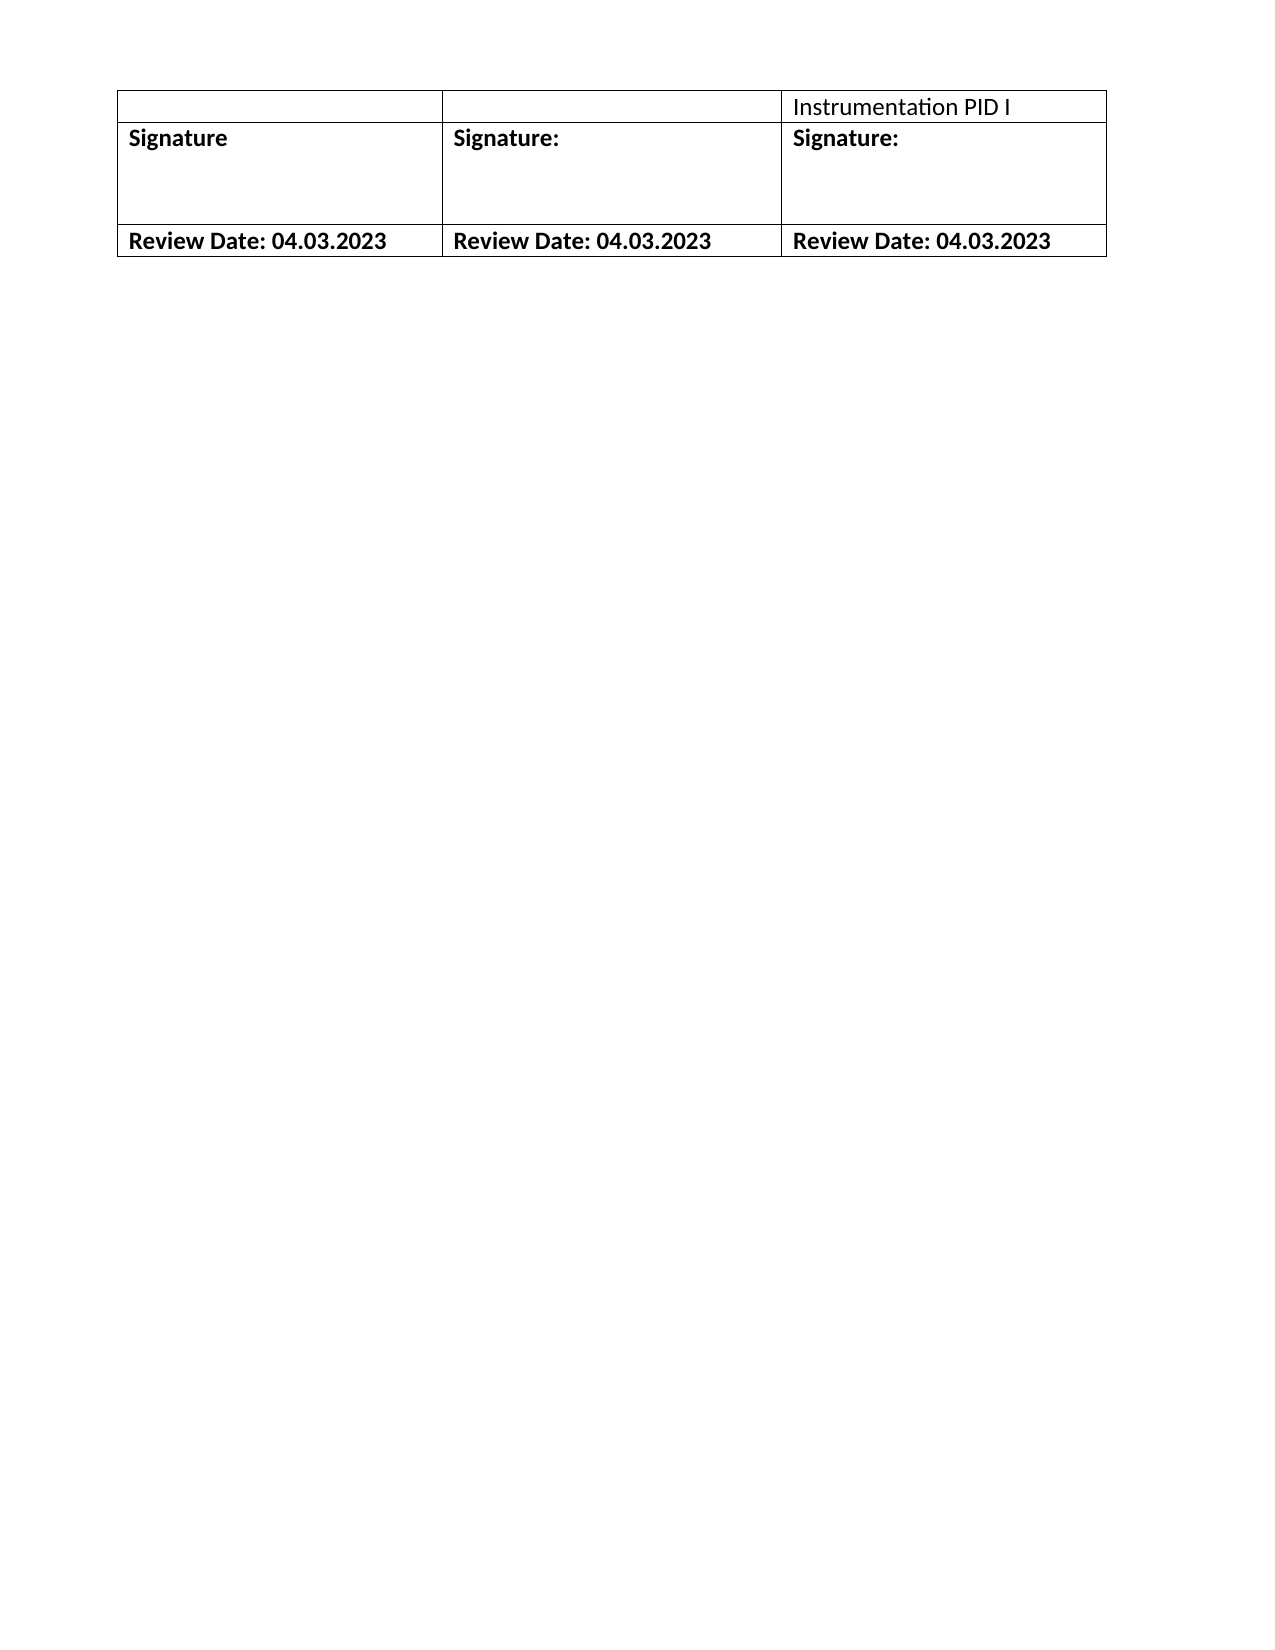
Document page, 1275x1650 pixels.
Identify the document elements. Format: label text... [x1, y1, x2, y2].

table_cell Signature [118, 123, 442, 224]
table_cell Signature: [443, 123, 781, 224]
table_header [443, 91, 781, 122]
table_cell Signature: [782, 123, 1106, 224]
table_cell Review Date: 04.03.2023 [118, 225, 442, 256]
table_cell Review Date: 04.03.2023 [782, 225, 1106, 256]
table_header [782, 91, 1106, 122]
table_cell Review Date: 04.03.2023 [443, 225, 781, 256]
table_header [118, 91, 442, 122]
